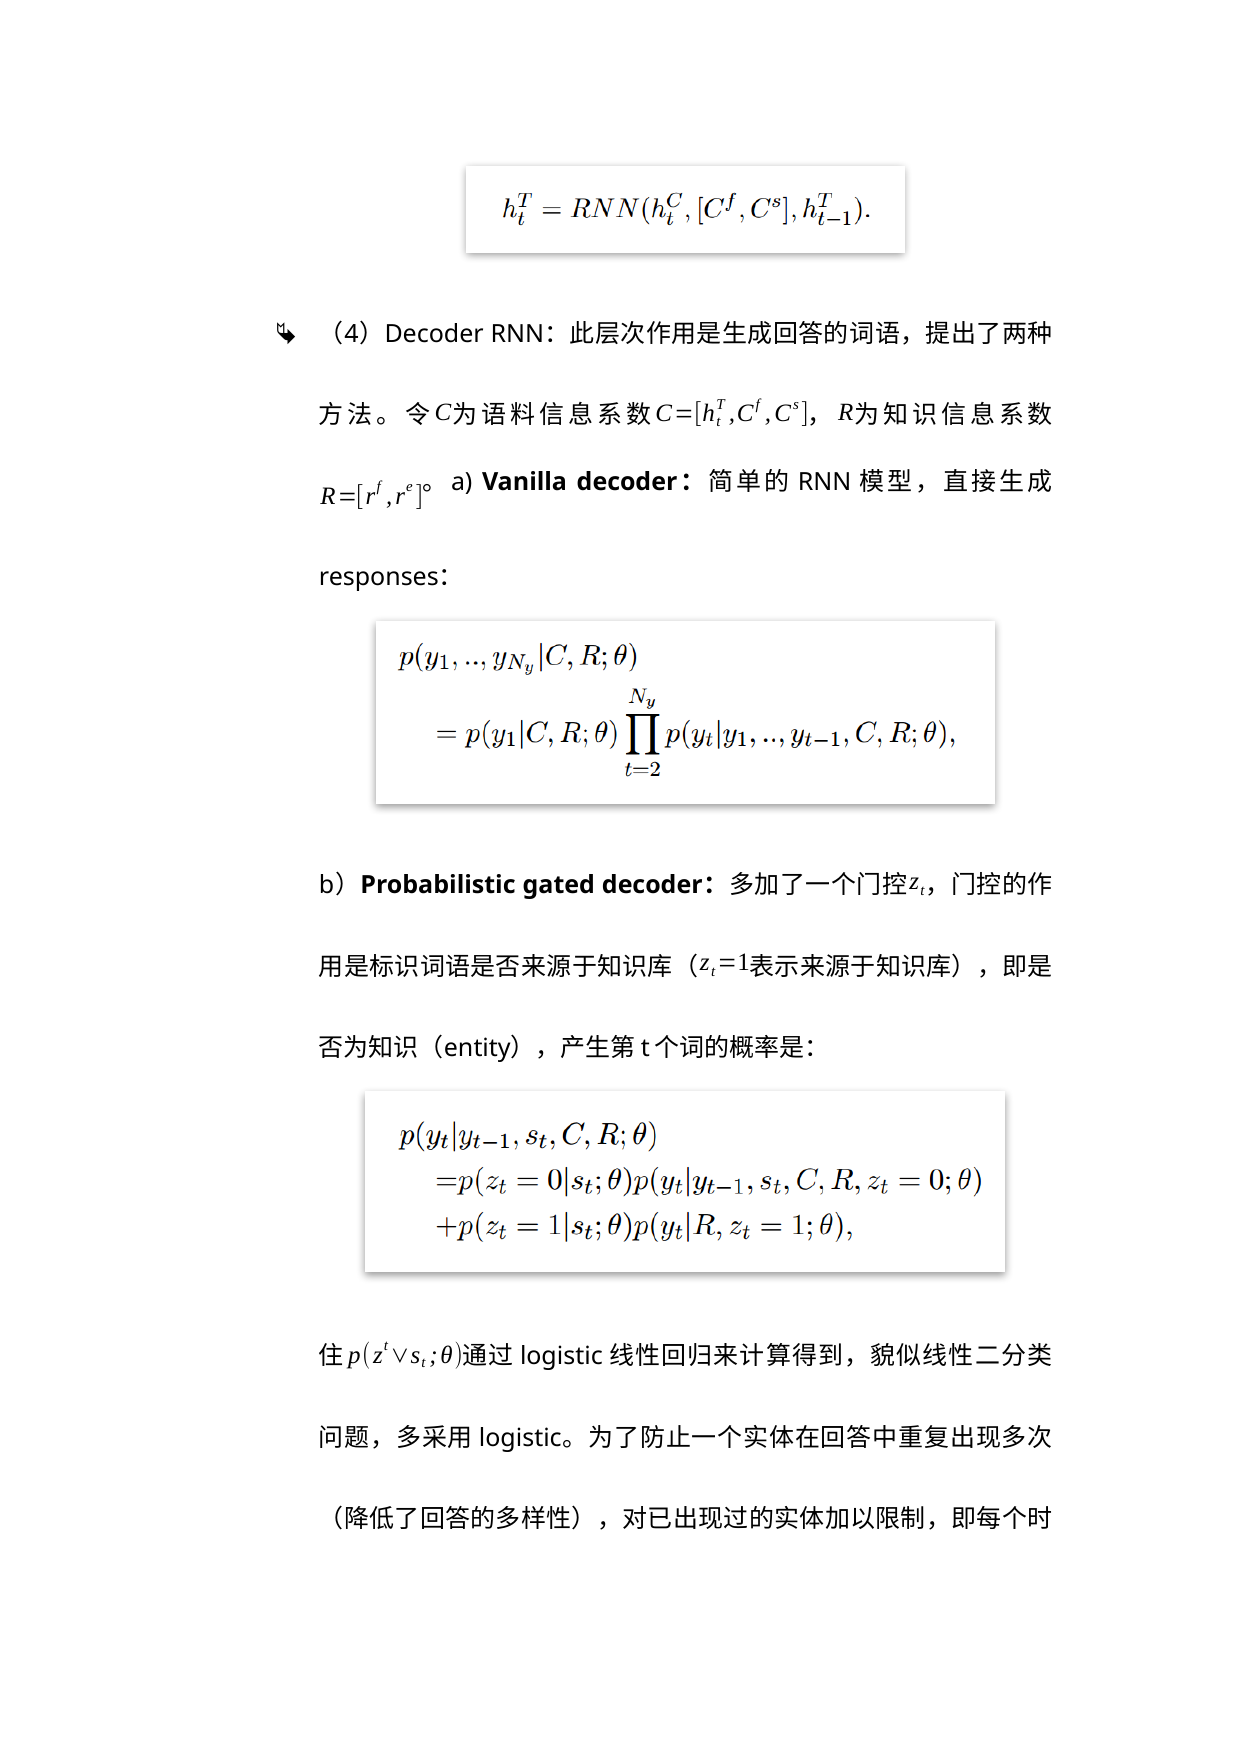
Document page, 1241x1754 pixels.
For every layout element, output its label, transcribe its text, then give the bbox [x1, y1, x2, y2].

list （4）Decoder RNN：此层次作用是生成回答的词语，提出了两种方法。令为语料信息系数，为知识信息系数。a) Vanilla decoder：简单的RNN模型，直接生成responses： [275, 299, 1053, 607]
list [319, 1321, 1053, 1549]
picture [379, 1106, 991, 1258]
picture [390, 635, 981, 790]
picture [481, 181, 890, 239]
list b）Probabilistic gated decoder：多加了一个门控，门控的作用是标识词语是否来源于知识库（表示来源于知识库），即是否为知识（entity），产生第t个词的概率是： [319, 851, 1053, 1078]
